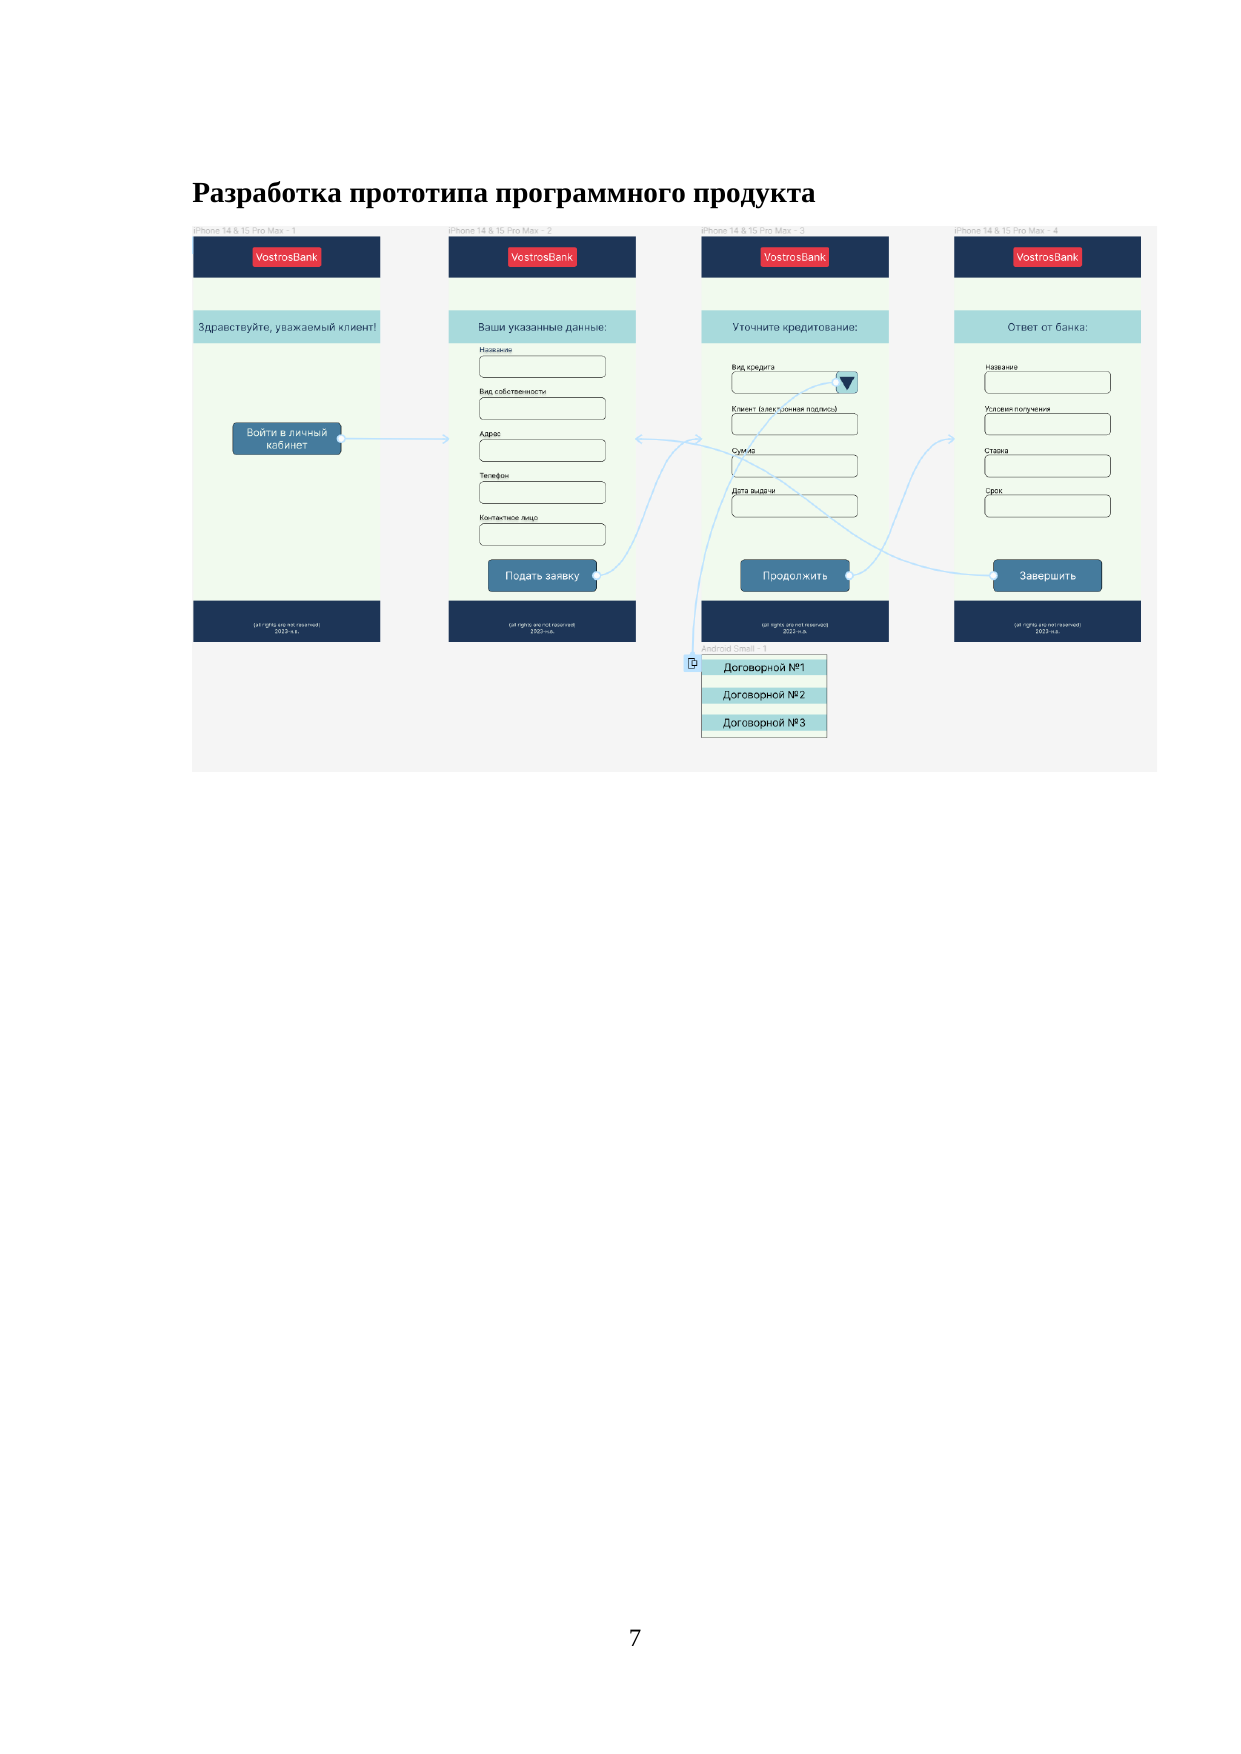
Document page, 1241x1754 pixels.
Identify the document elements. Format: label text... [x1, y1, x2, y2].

subtitle Разработка прототипа программного продукта [118, 176, 1152, 209]
picture [192, 226, 1158, 772]
